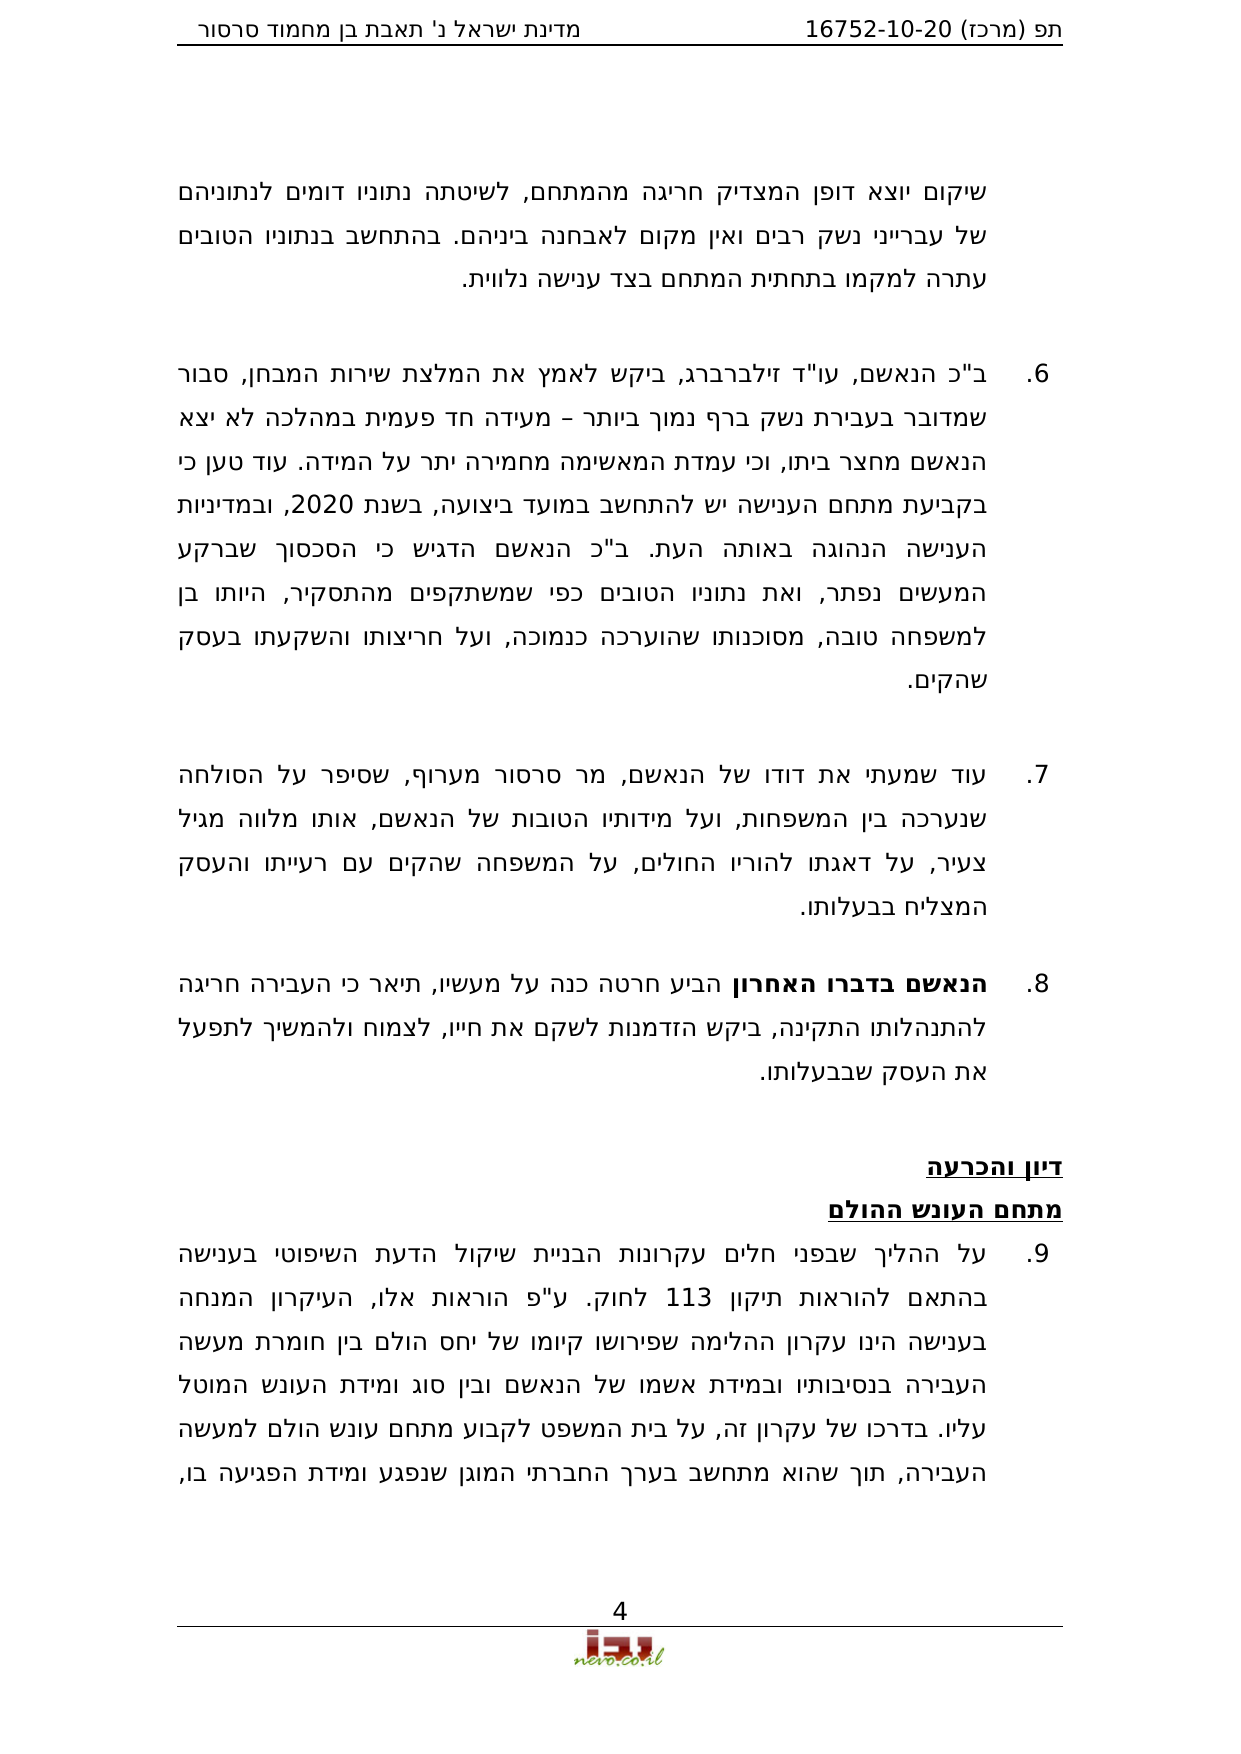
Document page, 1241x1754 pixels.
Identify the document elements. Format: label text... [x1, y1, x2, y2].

text מתחם העונש ההולם [177, 1196, 1063, 1225]
text דיון והכרעה [177, 1152, 1063, 1181]
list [177, 1239, 1026, 1487]
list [177, 177, 1026, 294]
list הנאשם בדברו האחרון הביע חרטה כנה על מעשיו, תיאר כי העבירה חריגה להתנהלותו התקינה, ביקש הזדמנות לשקם את חייו, לצמוח ולהמשיך לתפעל את העסק שבבעלותו. [177, 969, 1026, 1086]
picture [574, 1629, 666, 1667]
list ב"כ הנאשם, עו"ד זילברברג, ביקש לאמץ את המלצת שירות המבחן, סבור שמדובר בעבירת נשק ברף נמוך ביותר – מעידה חד פעמית במהלכה לא יצא הנאשם מחצר ביתו, וכי עמדת המאשימה מחמירה יתר על המידה. עוד טען כי בקביעת מתחם הענישה יש להתחשב במועד ביצועה, בשנת 2020, ובמדיניות הענישה הנהוגה באותה העת. ב"כ הנאשם הדגיש כי הסכסוך שברקע המעשים נפתר, ואת נתוניו הטובים כפי שמשתקפים מהתסקיר, היותו בן למשפחה טובה, מסוכנותו שהוערכה כנמוכה, ועל חריצותו והשקעתו בעסק שהקים. [177, 359, 1026, 695]
list עוד שמעתי את דודו של הנאשם, מר סרסור מערוף, שסיפר על הסולחה שנערכה בין המשפחות, ועל מידותיו הטובות של הנאשם, אותו מלווה מגיל צעיר, על דאגתו להוריו החולים, על המשפחה שהקים עם רעייתו והעסק המצליח בבעלותו. [177, 761, 1026, 921]
